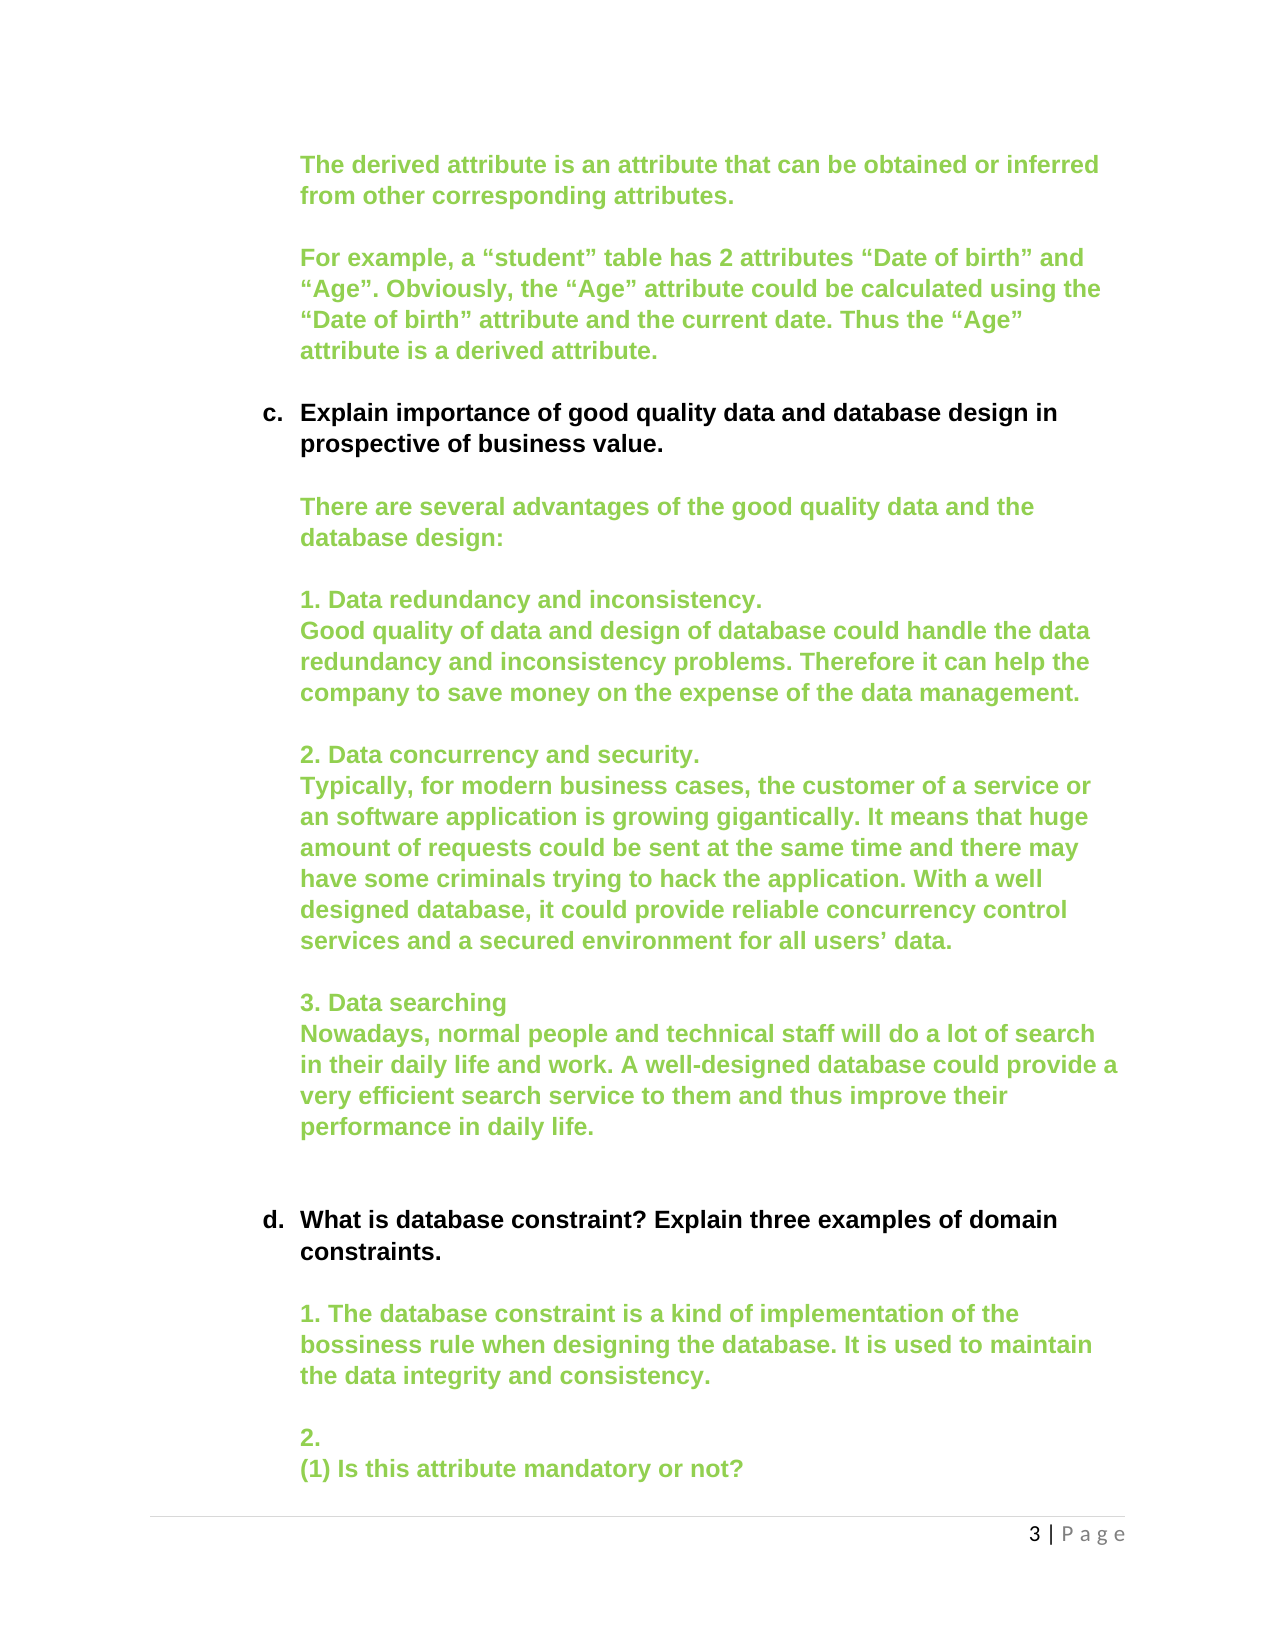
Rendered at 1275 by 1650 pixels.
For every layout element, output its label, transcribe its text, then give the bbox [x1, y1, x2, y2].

list The derived attribute is an attribute that can be obtained or inferred from other corresponding attributes. [300, 150, 1125, 210]
list (1) Is this attribute mandatory or not? [300, 1454, 1125, 1482]
list Good quality of data and design of database could handle the data redundancy and inconsistency problems. Therefore it can help the company to save money on the expense of the data management. [300, 616, 1125, 706]
list The database constraint is a kind of implementation of the bossiness rule when designing the database. It is used to maintain the data integrity and consistency. [300, 1298, 1125, 1389]
list Explain importance of good quality data and database design in prospective of business value. [262, 398, 1125, 458]
list Data redundancy and inconsistency. [225, 584, 1125, 613]
list Data searching [225, 988, 1125, 1017]
list For example, a “student” table has 2 attributes “Date of birth” and “Age”. Obviously, the “Age” attribute could be calculated using the “Date of birth” attribute and the current date. Thus the “Age” attribute is a derived attribute. [300, 243, 1125, 365]
list What is database constraint? Explain three examples of domain constraints. [262, 1205, 1125, 1265]
list There are several advantages of the good quality data and the database design: [225, 491, 1125, 551]
list Nowadays, normal people and technical staff will do a lot of search in their daily life and work. A well-designed database could provide a very efficient search service to them and thus improve their performance in daily life. [300, 1019, 1125, 1141]
list Data concurrency and security. [225, 740, 1125, 768]
list Typically, for modern business cases, the customer of a service or an software application is growing gigantically. It means that huge amount of requests could be sent at the same time and there may have some criminals trying to hack the application. With a well designed database, it could provide reliable concurrency control services and a secured environment for all users’ data. [300, 771, 1125, 955]
